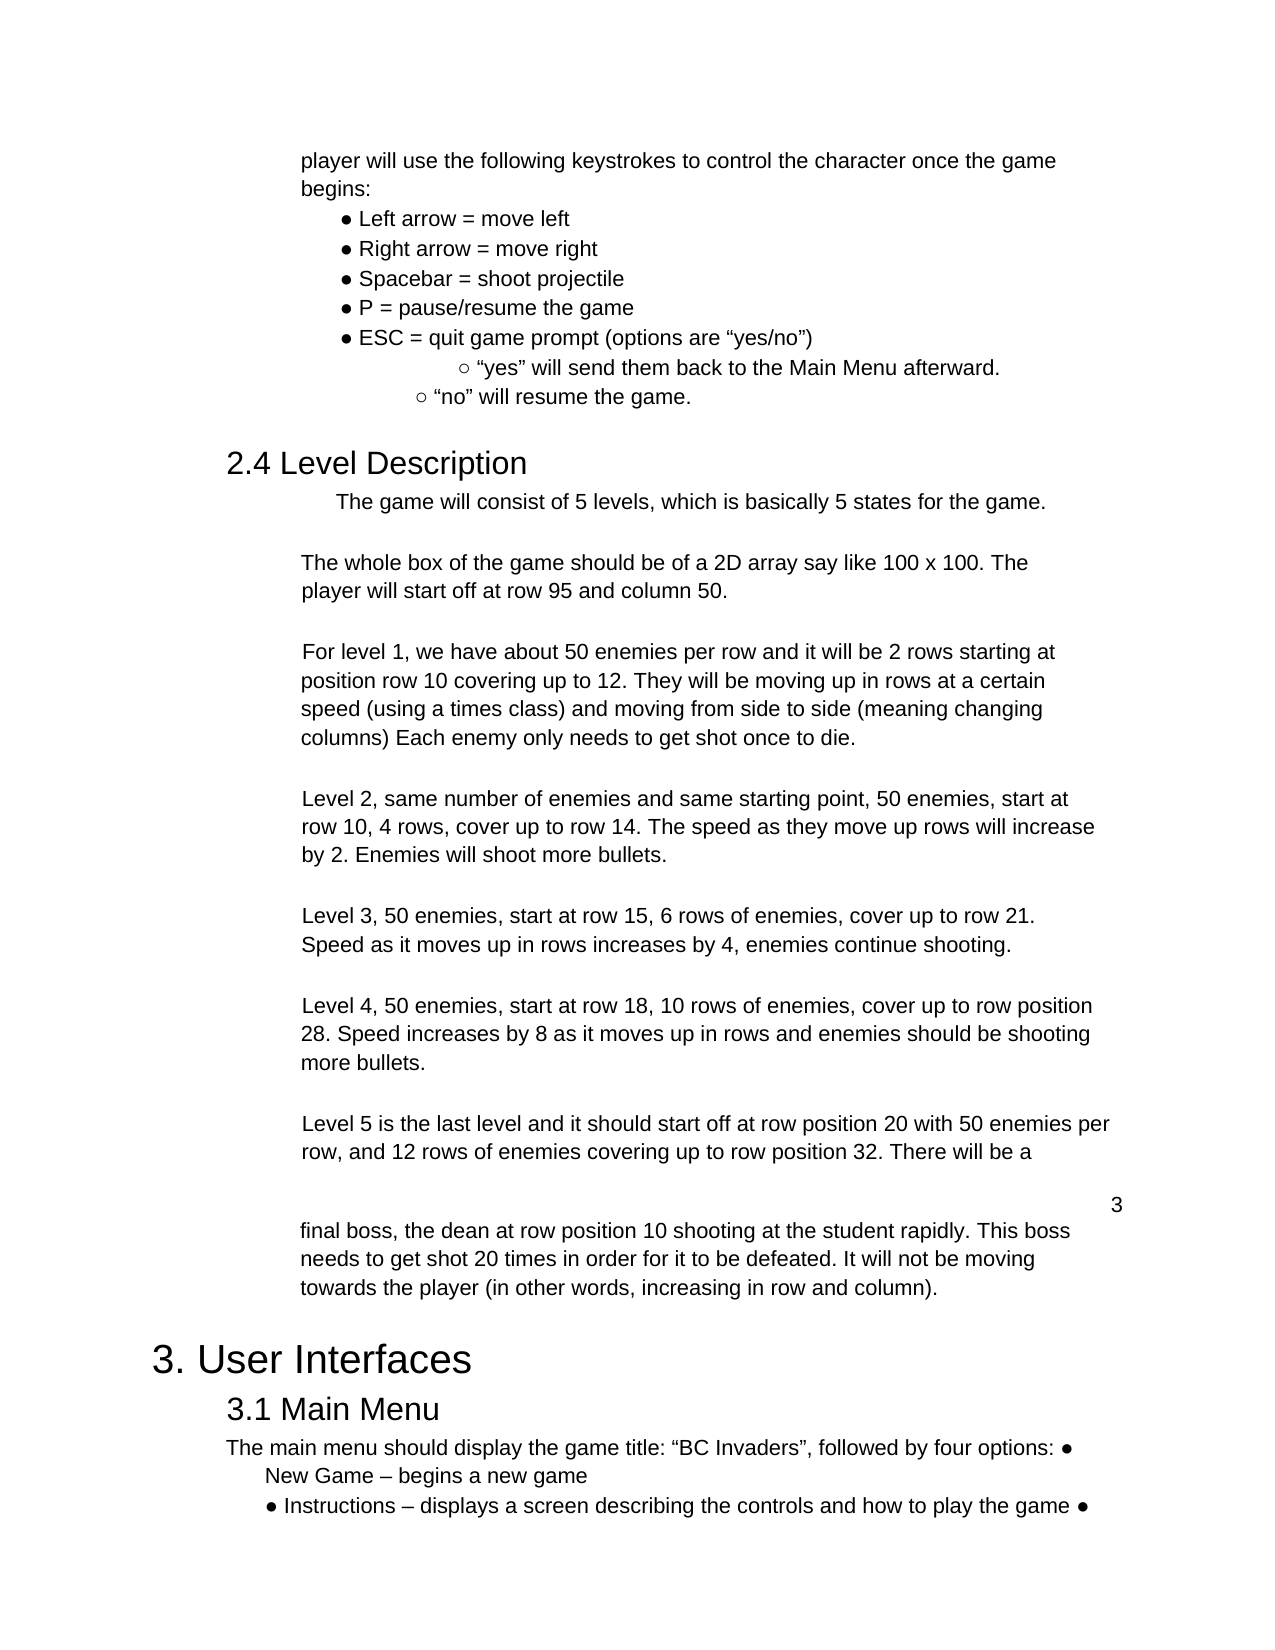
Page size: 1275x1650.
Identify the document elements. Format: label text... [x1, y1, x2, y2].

text ● ESC = quit game prompt (options are “yes/no”) [339, 325, 1131, 350]
text ● Right arrow = move right [339, 236, 1131, 261]
text The whole box of the game should be of a 2D array say like 100 x 100. The player will start off at row 95 and column 50. [301, 549, 1067, 603]
text 3. User Interfaces [152, 1336, 1131, 1382]
text final boss, the dean at row position 10 shooting at the student rapidly. This boss needs to get shot 20 times in order for it to be defeated. It will not be moving towards the player (in other words, increasing in row and column). [300, 1218, 1111, 1300]
text The game will consist of 5 levels, which is basically 5 states for the game. [150, 489, 1047, 514]
text 3 [150, 1192, 1123, 1218]
text ● P = pause/resume the game [339, 295, 1131, 320]
text 3.1 Main Menu [226, 1390, 1131, 1427]
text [264, 1493, 1128, 1518]
text The main menu should display the game title: “BC Invaders”, followed by four options: ● New Game – begins a new game [226, 1435, 1095, 1488]
text 2.4 Level Description [226, 444, 1131, 481]
text For level 1, we have about 50 enemies per row and it will be 2 rows starting at position row 10 covering up to 12. They will be moving up in rows at a certain speed (using a times class) and moving from side to side (meaning changing columns) Each enemy only needs to get shot once to die. [301, 639, 1091, 749]
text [301, 148, 1078, 202]
text ● Left arrow = move left [339, 206, 1131, 231]
text Level 4, 50 enemies, start at row 18, 10 rows of enemies, cover up to row position 28. Speed increases by 8 as it moves up in rows and enemies should be shooting more bullets. [301, 993, 1124, 1075]
text ○ “no” will resume the game. [414, 384, 1131, 409]
text Level 2, same number of enemies and same starting point, 50 enemies, start at row 10, 4 rows, cover up to row 14. The speed as they move up rows will increase by 2. Enemies will shoot more bullets. [301, 785, 1105, 867]
text Level 3, 50 enemies, start at row 15, 6 rows of enemies, cover up to row 21. Speed as it moves up in rows increases by 4, enemies continue shooting. [301, 903, 1071, 957]
text ○ “yes” will send them back to the Main Menu afterward. [150, 354, 1001, 380]
text ● Spacebar = shoot projectile [339, 266, 1131, 291]
text Level 5 is the last level and it should start off at row position 20 with 50 enemies per row, and 12 rows of enemies covering up to row position 32. There will be a [301, 1111, 1111, 1164]
